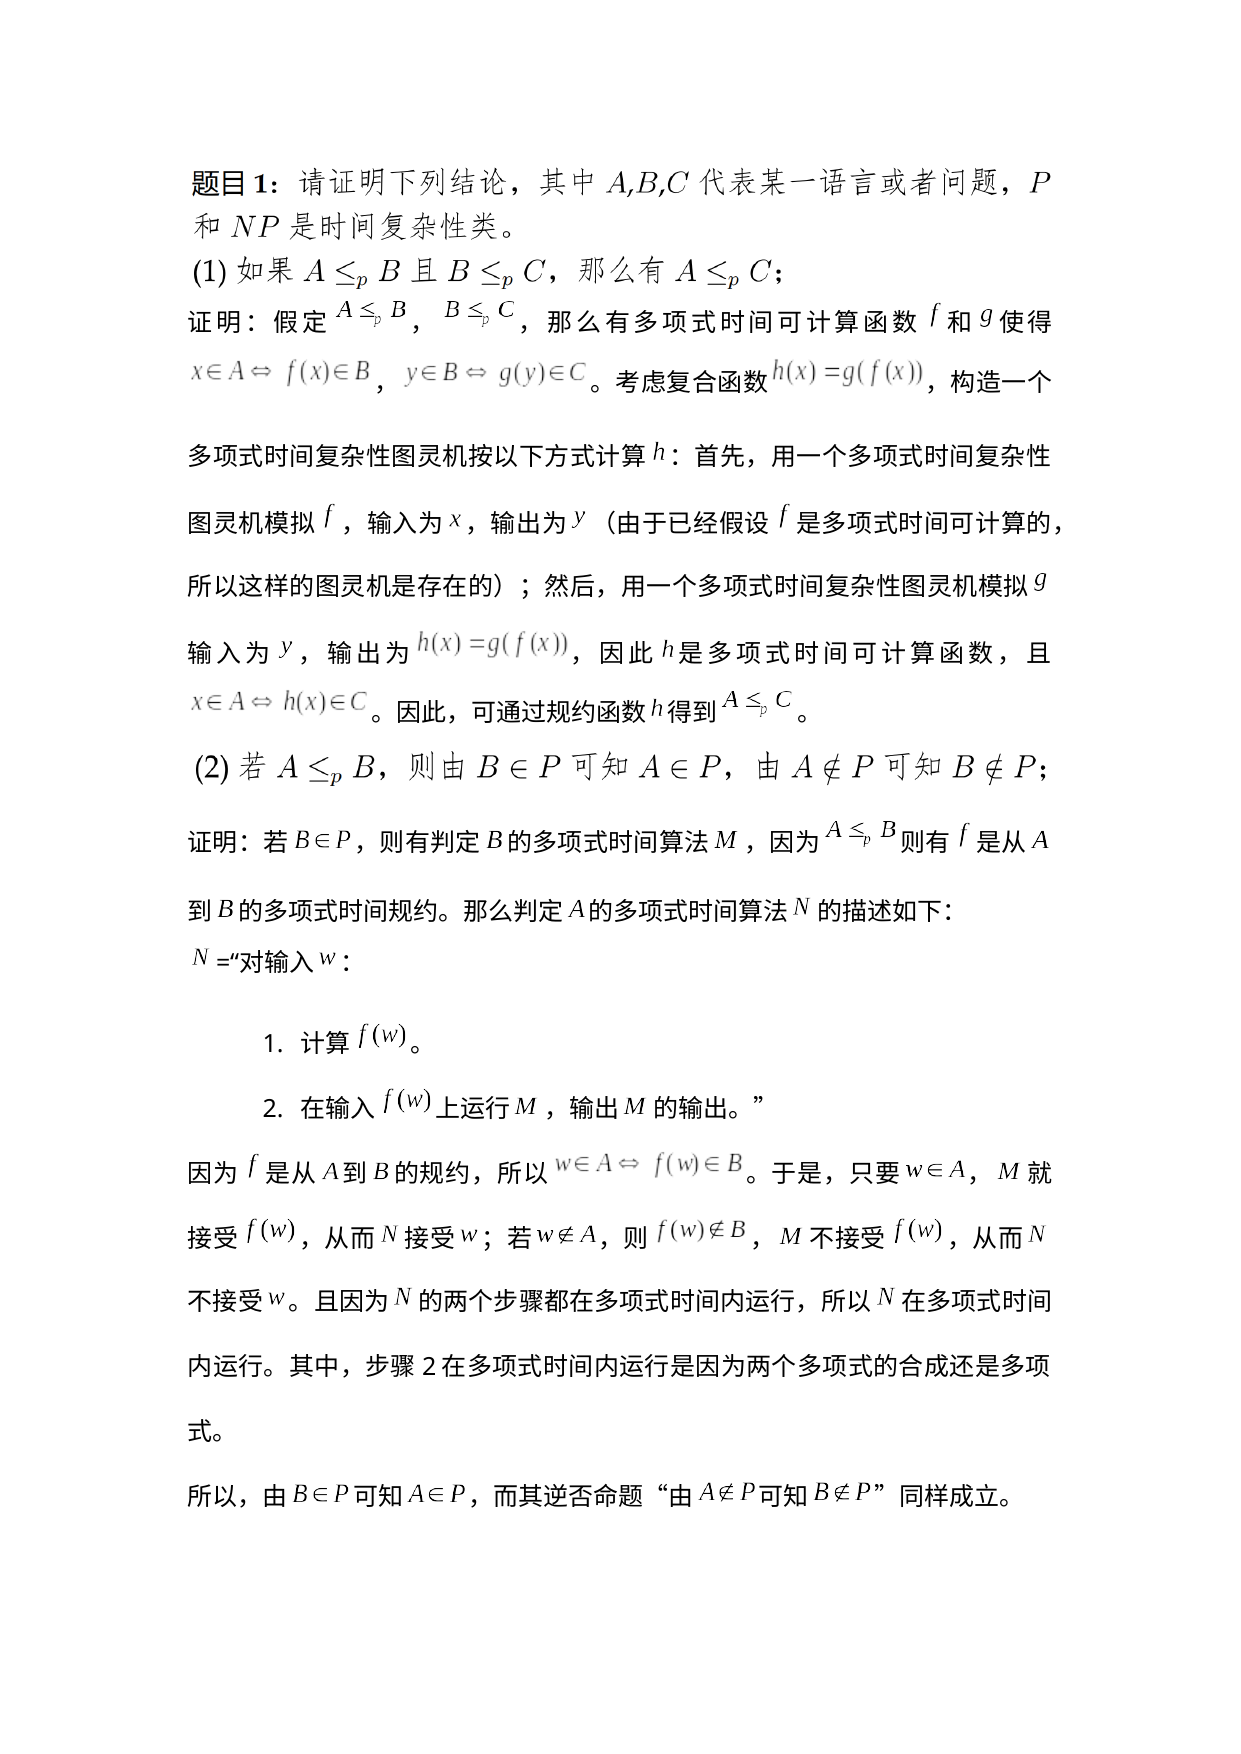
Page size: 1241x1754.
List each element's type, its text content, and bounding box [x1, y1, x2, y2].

text 证明：假定，，那么有多项式时间可计算函数和使得，。考虑复合函数，构造一个多项式时间复杂性图灵机按以下方式计算：首先，用一个多项式时间复杂性图灵机模拟，输入为，输出为（由于已经假设是多项式时间可计算的，所以这样的图灵机是存在的）；然后，用一个多项式时间复杂性图灵机模拟，输入为，输出为，因此是多项式时间可计算函数，且。因此，可通过规约函数得到。 [187, 292, 1053, 747]
text 所以，由可知，而其逆否命题“由可知”同样成立。 [187, 1462, 1053, 1527]
text =“对输入： [187, 942, 1053, 1007]
list 计算。 [262, 1007, 1053, 1072]
picture [187, 747, 1053, 786]
text 证明：若，则有判定的多项式时间算法，因为则有是从到的多项式时间规约。那么判定的多项式时间算法的描述如下： [187, 812, 1053, 942]
text 因为是从到的规约，所以。于是，只要，就接受，从而接受；若，则，不接受，从而不接受。且因为的两个步骤都在多项式时间内运行，所以在多项式时间内运行。其中，步骤2在多项式时间内运行是因为两个多项式的合成还是多项式。 [187, 1137, 1053, 1462]
picture [187, 162, 1053, 290]
list 在输入上运行，输出的输出。” [262, 1072, 1053, 1137]
